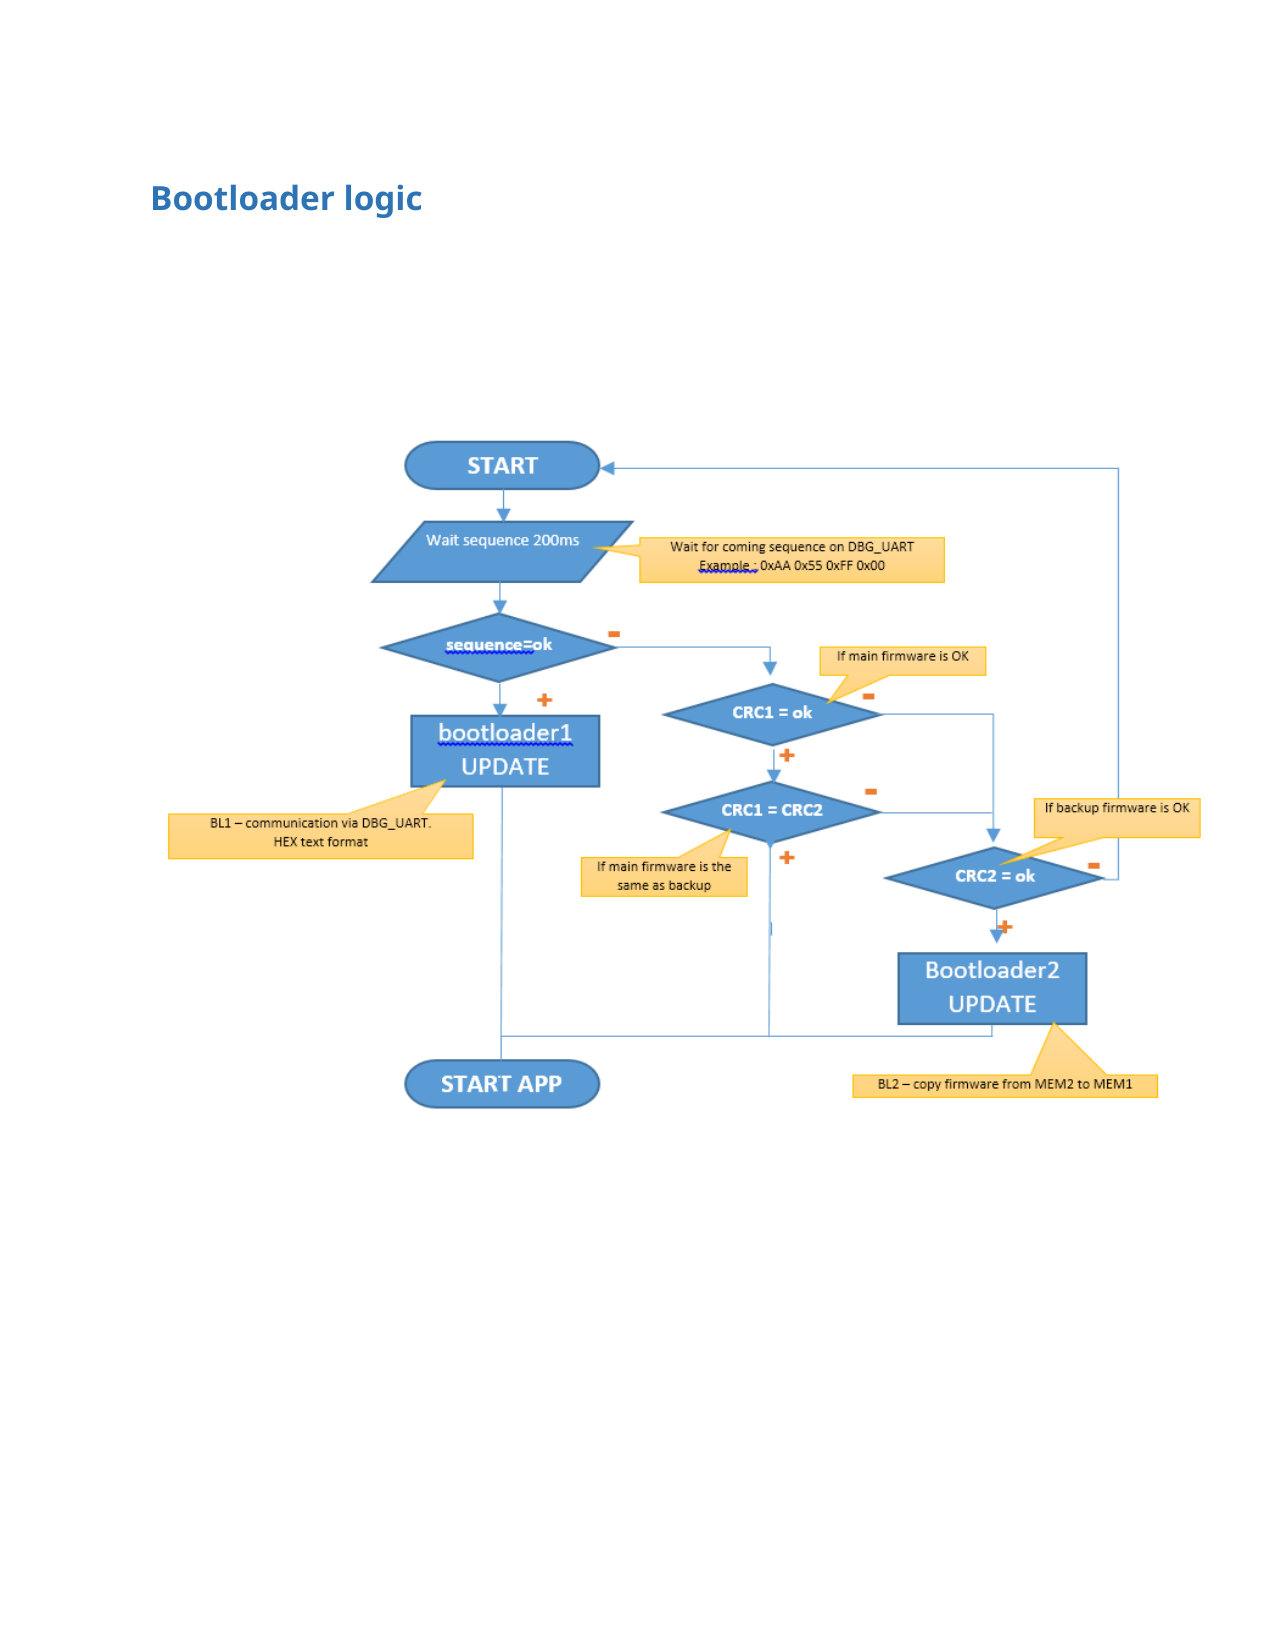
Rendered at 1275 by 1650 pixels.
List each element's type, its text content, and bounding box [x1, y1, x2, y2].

picture [145, 422, 1213, 1131]
subtitle Bootloader logic [150, 175, 1125, 220]
